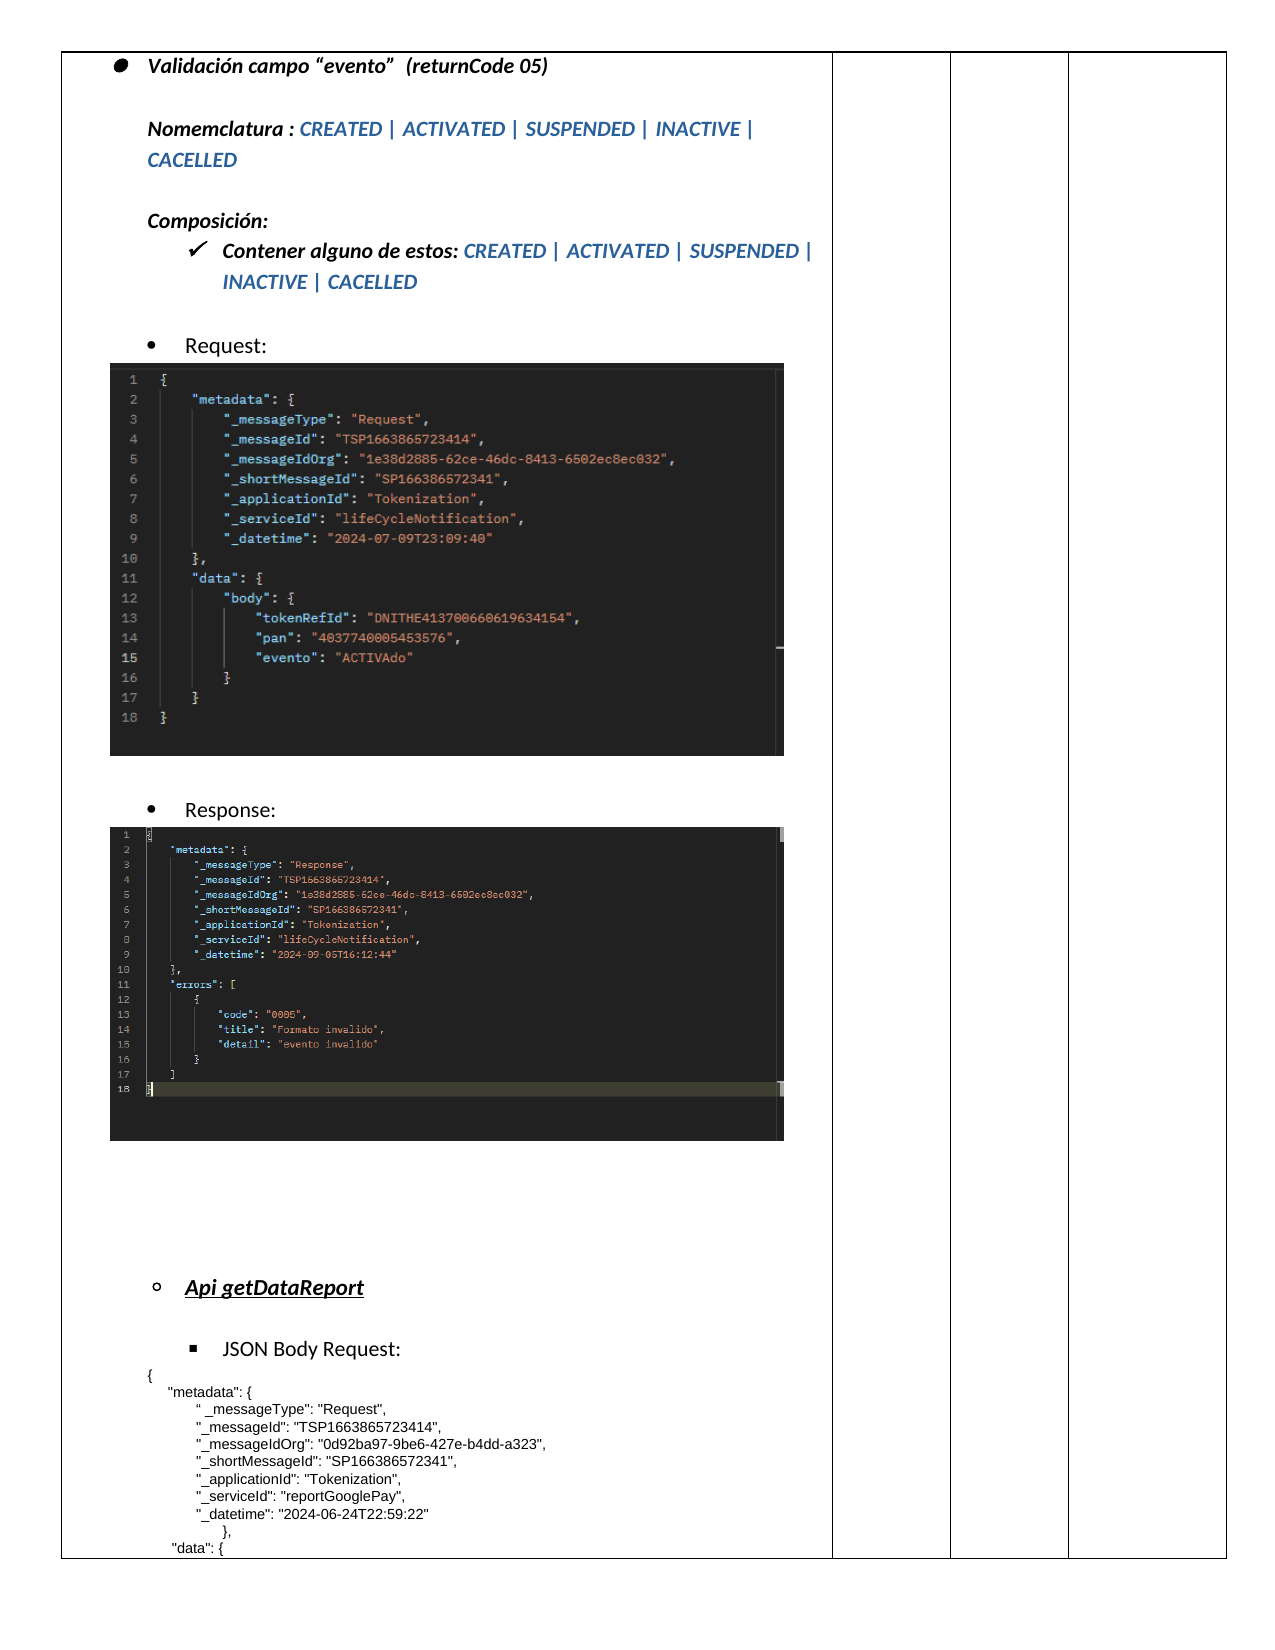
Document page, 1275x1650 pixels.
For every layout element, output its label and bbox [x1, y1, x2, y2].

table_cell [1069, 53, 1226, 1557]
table_cell [951, 53, 1068, 1557]
table_cell [833, 53, 950, 1557]
picture [110, 363, 784, 756]
table_cell [62, 53, 832, 1557]
picture [110, 827, 784, 1141]
